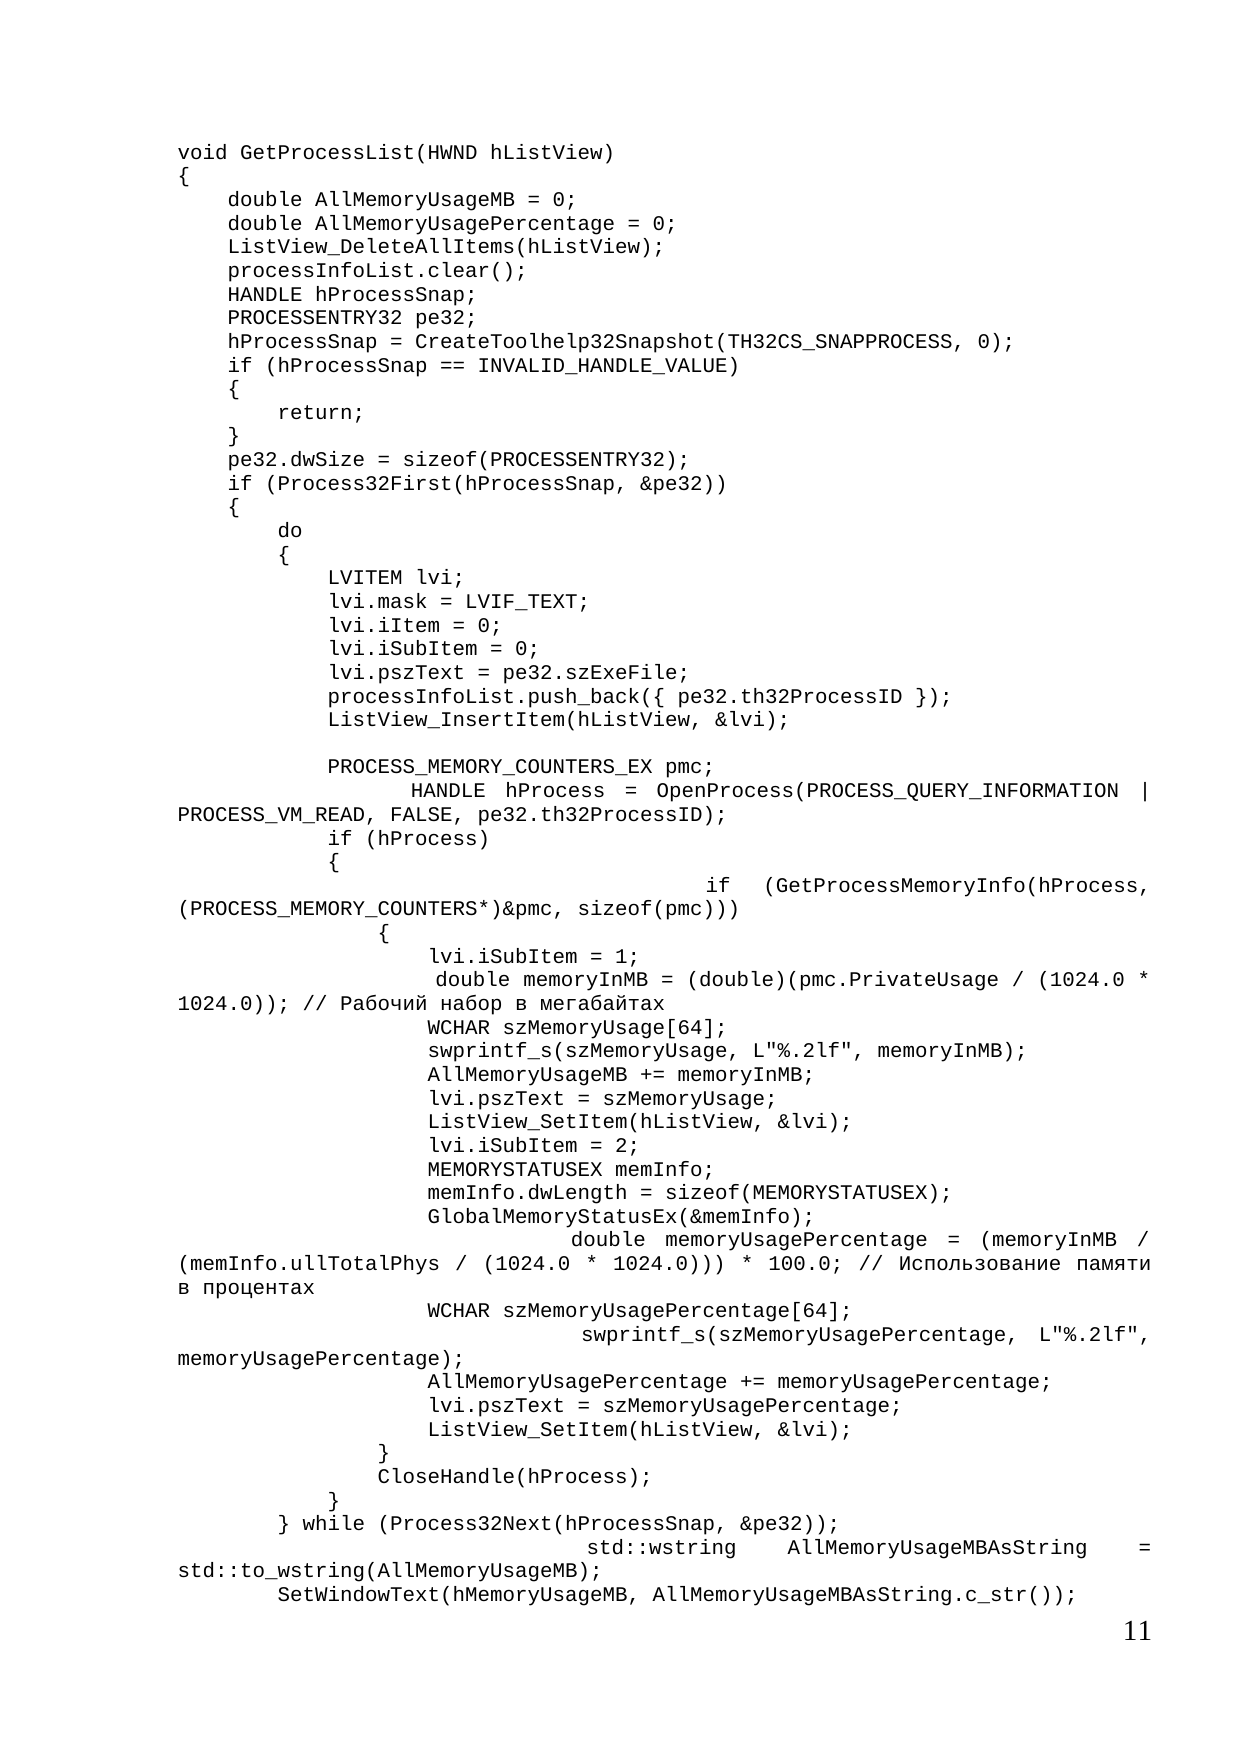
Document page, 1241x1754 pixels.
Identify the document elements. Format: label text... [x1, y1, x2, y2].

text AllMemoryUsageMB += memoryInMB; [177, 1064, 1152, 1088]
text processInfoList.clear(); [177, 260, 1152, 284]
text SetWindowText(hMemoryUsageMB, AllMemoryUsageMBAsString.c_str()); [177, 1584, 1152, 1608]
text double AllMemoryUsagePercentage = 0; [177, 213, 1152, 236]
text double memoryUsagePercentage = (memoryInMB / (memInfo.ullTotalPhys / (1024.0 * 1024.0))) * 100.0; // Использование памяти в процентах [177, 1229, 1152, 1300]
text lvi.pszText = szMemoryUsage; [177, 1088, 1152, 1111]
text memInfo.dwLength = sizeof(MEMORYSTATUSEX); [177, 1182, 1152, 1206]
text } [177, 426, 1152, 449]
text WCHAR szMemoryUsagePercentage[64]; [177, 1300, 1152, 1324]
text ListView_SetItem(hListView, &lvi); [177, 1111, 1152, 1135]
text processInfoList.push_back({ pe32.th32ProcessID }); [177, 686, 1152, 709]
text lvi.iSubItem = 1; [177, 946, 1152, 969]
text pe32.dwSize = sizeof(PROCESSENTRY32); [177, 449, 1152, 473]
text if (hProcessSnap == INVALID_HANDLE_VALUE) [177, 354, 1152, 378]
text { [177, 165, 1152, 189]
text { [177, 922, 1152, 946]
text { [177, 496, 1152, 520]
text if (hProcess) [177, 827, 1152, 851]
text { [177, 851, 1152, 875]
text void GetProcessList(HWND hListView) [177, 142, 1152, 165]
text lvi.iItem = 0; [177, 615, 1152, 638]
text HANDLE hProcessSnap; [177, 284, 1152, 307]
text { [177, 378, 1152, 402]
text { [177, 544, 1152, 567]
text WCHAR szMemoryUsage[64]; [177, 1017, 1152, 1040]
text std::wstring AllMemoryUsageMBAsString = std::to_wstring(AllMemoryUsageMB); [177, 1537, 1152, 1584]
text lvi.iSubItem = 0; [177, 638, 1152, 662]
text if (GetProcessMemoryInfo(hProcess, (PROCESS_MEMORY_COUNTERS*)&pmc, sizeof(pmc))) [177, 875, 1152, 922]
text HANDLE hProcess = OpenProcess(PROCESS_QUERY_INFORMATION | PROCESS_VM_READ, FALSE, pe32.th32ProcessID); [177, 780, 1152, 827]
text lvi.pszText = pe32.szExeFile; [177, 662, 1152, 686]
text MEMORYSTATUSEX memInfo; [177, 1158, 1152, 1182]
text hProcessSnap = CreateToolhelp32Snapshot(TH32CS_SNAPPROCESS, 0); [177, 331, 1152, 354]
text ListView_InsertItem(hListView, &lvi); [177, 709, 1152, 733]
text GlobalMemoryStatusEx(&memInfo); [177, 1206, 1152, 1229]
text AllMemoryUsagePercentage += memoryUsagePercentage; [177, 1371, 1152, 1395]
text PROCESS_MEMORY_COUNTERS_EX pmc; [177, 757, 1152, 780]
text LVITEM lvi; [177, 567, 1152, 591]
text swprintf_s(szMemoryUsage, L"%.2lf", memoryInMB); [177, 1040, 1152, 1064]
text ListView_SetItem(hListView, &lvi); [177, 1419, 1152, 1442]
text } [177, 1442, 1152, 1466]
text if (Process32First(hProcessSnap, &pe32)) [177, 473, 1152, 496]
text } [177, 1489, 1152, 1513]
text swprintf_s(szMemoryUsagePercentage, L"%.2lf", memoryUsagePercentage); [177, 1324, 1152, 1371]
text CloseHandle(hProcess); [177, 1466, 1152, 1489]
text do [177, 520, 1152, 544]
text double AllMemoryUsageMB = 0; [177, 189, 1152, 213]
text PROCESSENTRY32 pe32; [177, 307, 1152, 331]
text lvi.iSubItem = 2; [177, 1135, 1152, 1158]
text } while (Process32Next(hProcessSnap, &pe32)); [177, 1513, 1152, 1537]
text ListView_DeleteAllItems(hListView); [177, 236, 1152, 260]
text lvi.pszText = szMemoryUsagePercentage; [177, 1395, 1152, 1419]
text lvi.mask = LVIF_TEXT; [177, 591, 1152, 615]
text double memoryInMB = (double)(pmc.PrivateUsage / (1024.0 * 1024.0)); // Рабочий набор в мегабайтах [177, 969, 1152, 1017]
text return; [177, 402, 1152, 426]
